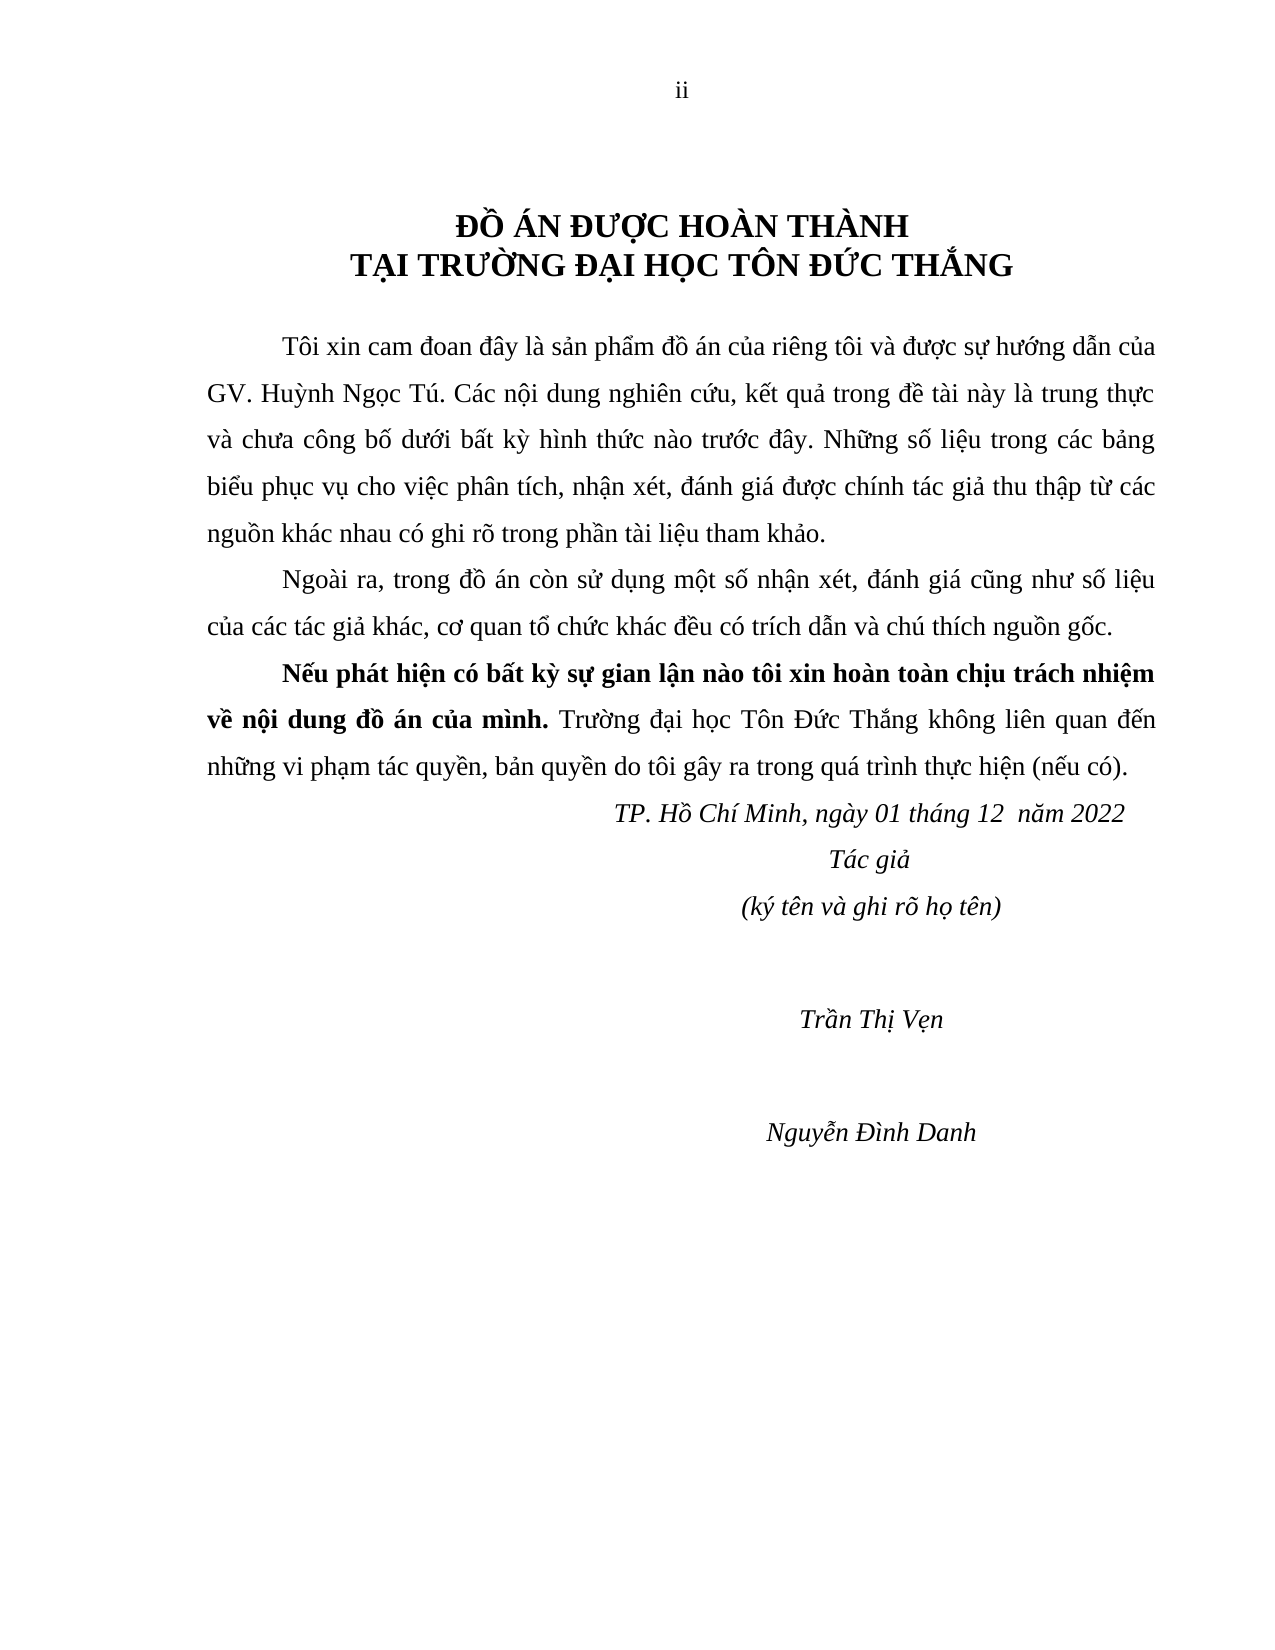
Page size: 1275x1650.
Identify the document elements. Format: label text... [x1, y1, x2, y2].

text Nguyễn Đình Danh [207, 1116, 1157, 1147]
text ĐỒ ÁN ĐƯỢC HOÀN THÀNH [207, 207, 1157, 245]
text TP. Hồ Chí Minh, ngày 01 tháng 12 năm 2022 [582, 797, 1157, 828]
text Nếu phát hiện có bất kỳ sự gian lận nào tôi xin hoàn toàn chịu trách nhiệm về nội dung đồ án của mình. Trường đại học Tôn Đức Thắng không liên quan đến những vi phạm tác quyền, bản quyền do tôi gây ra trong quá trình thực hiện (nếu có). [207, 657, 1157, 781]
text Trần Thị Vẹn [207, 1003, 1157, 1034]
text Tác giả [582, 843, 1157, 874]
text (ký tên và ghi rõ họ tên) [207, 890, 1157, 921]
text Ngoài ra, trong đồ án còn sử dụng một số nhận xét, đánh giá cũng như số liệu của các tác giả khác, cơ quan tổ chức khác đều có trích dẫn và chú thích nguồn gốc. [207, 563, 1157, 641]
text TẠI TRƯỜNG ĐẠI HỌC TÔN ĐỨC THẮNG [207, 245, 1157, 283]
text Tôi xin cam đoan đây là sản phẩm đồ án của riêng tôi và được sự hướng dẫn của GV. Huỳnh Ngọc Tú. Các nội dung nghiên cứu, kết quả trong đề tài này là trung thực và chưa công bố dưới bất kỳ hình thức nào trước đây. Những số liệu trong các bảng biểu phục vụ cho việc phân tích, nhận xét, đánh giá được chính tác giả thu thập từ các nguồn khác nhau có ghi rõ trong phần tài liệu tham khảo. [207, 330, 1157, 548]
